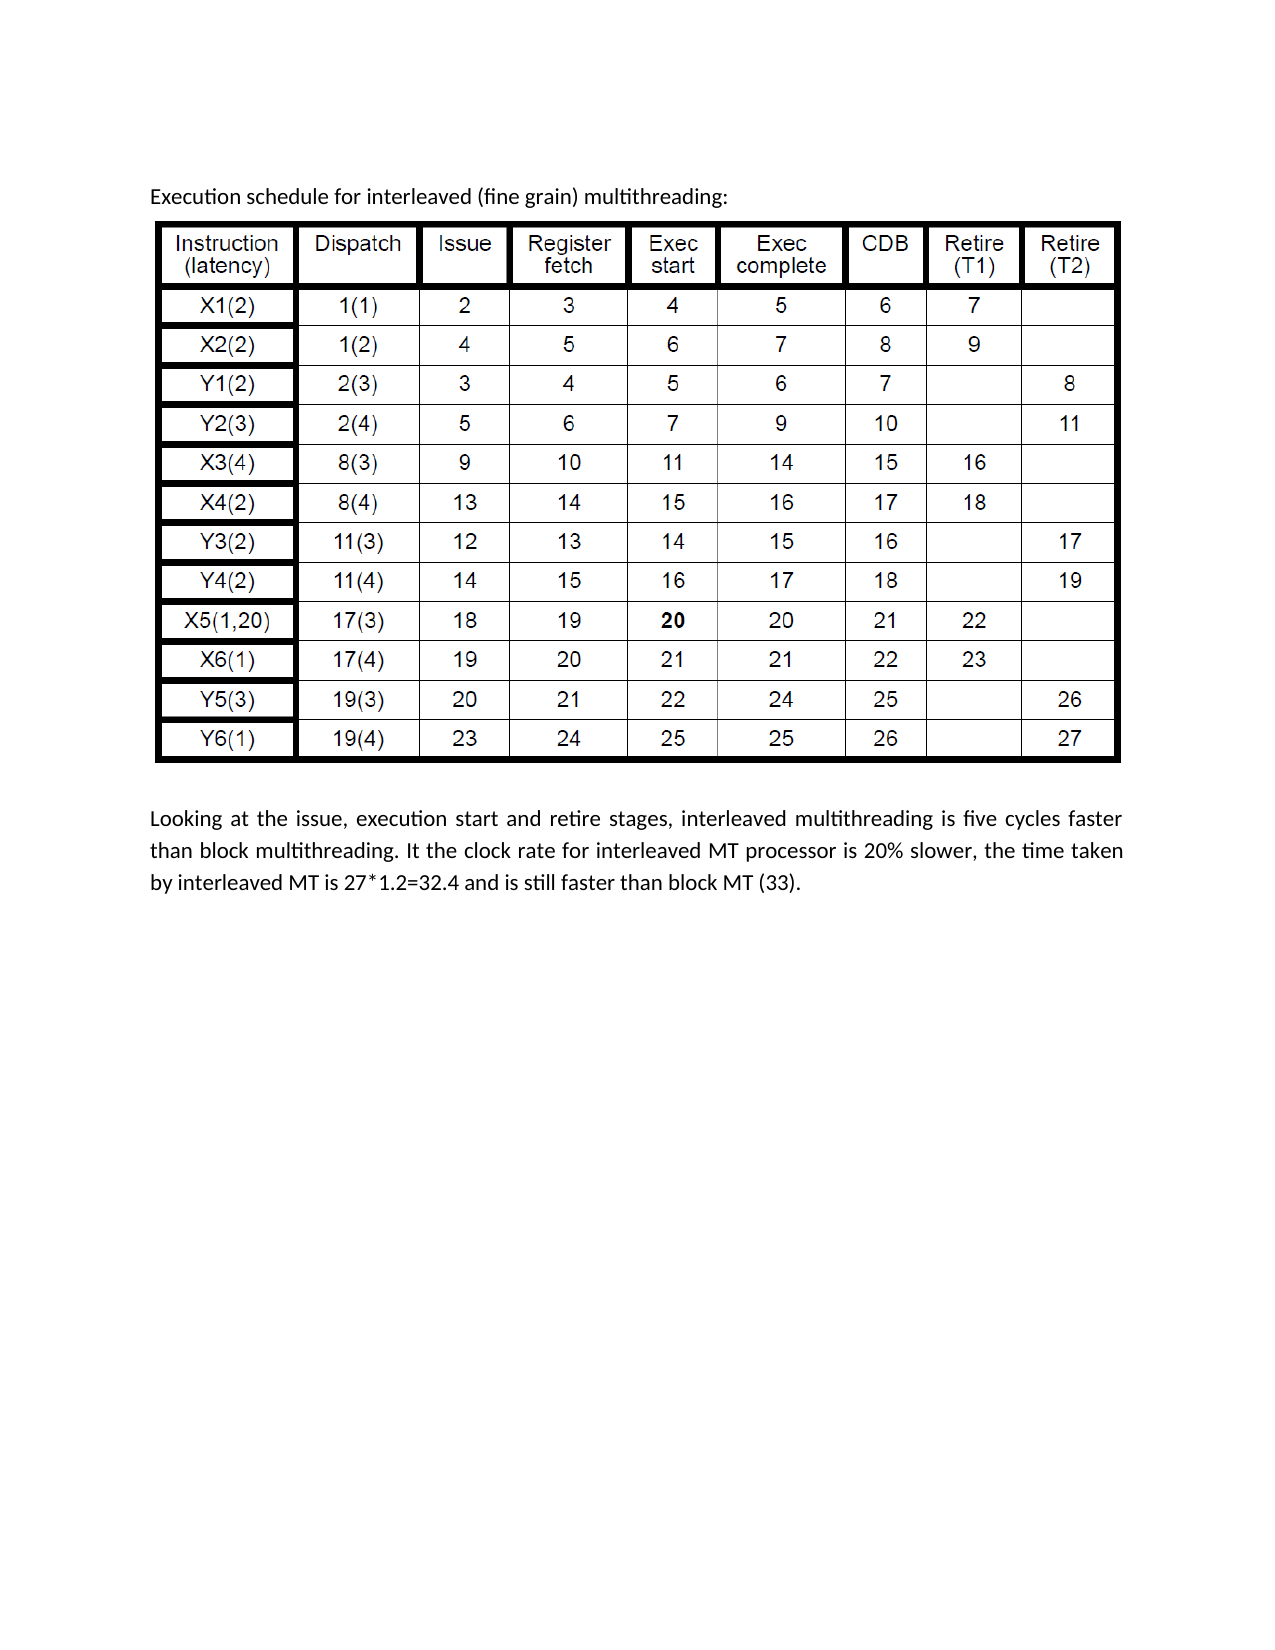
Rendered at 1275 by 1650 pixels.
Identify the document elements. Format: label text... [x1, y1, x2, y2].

text Execution schedule for interleaved (fine grain) multithreading: [150, 182, 1125, 210]
text Looking at the issue, execution start and retire stages, interleaved multithreading is five cycles faster than block multithreading. It the clock rate for interleaved MT processor is 20% slower, the time taken by interleaved MT is 27*1.2=32.4 and is still faster than block MT (33). [150, 804, 1125, 896]
